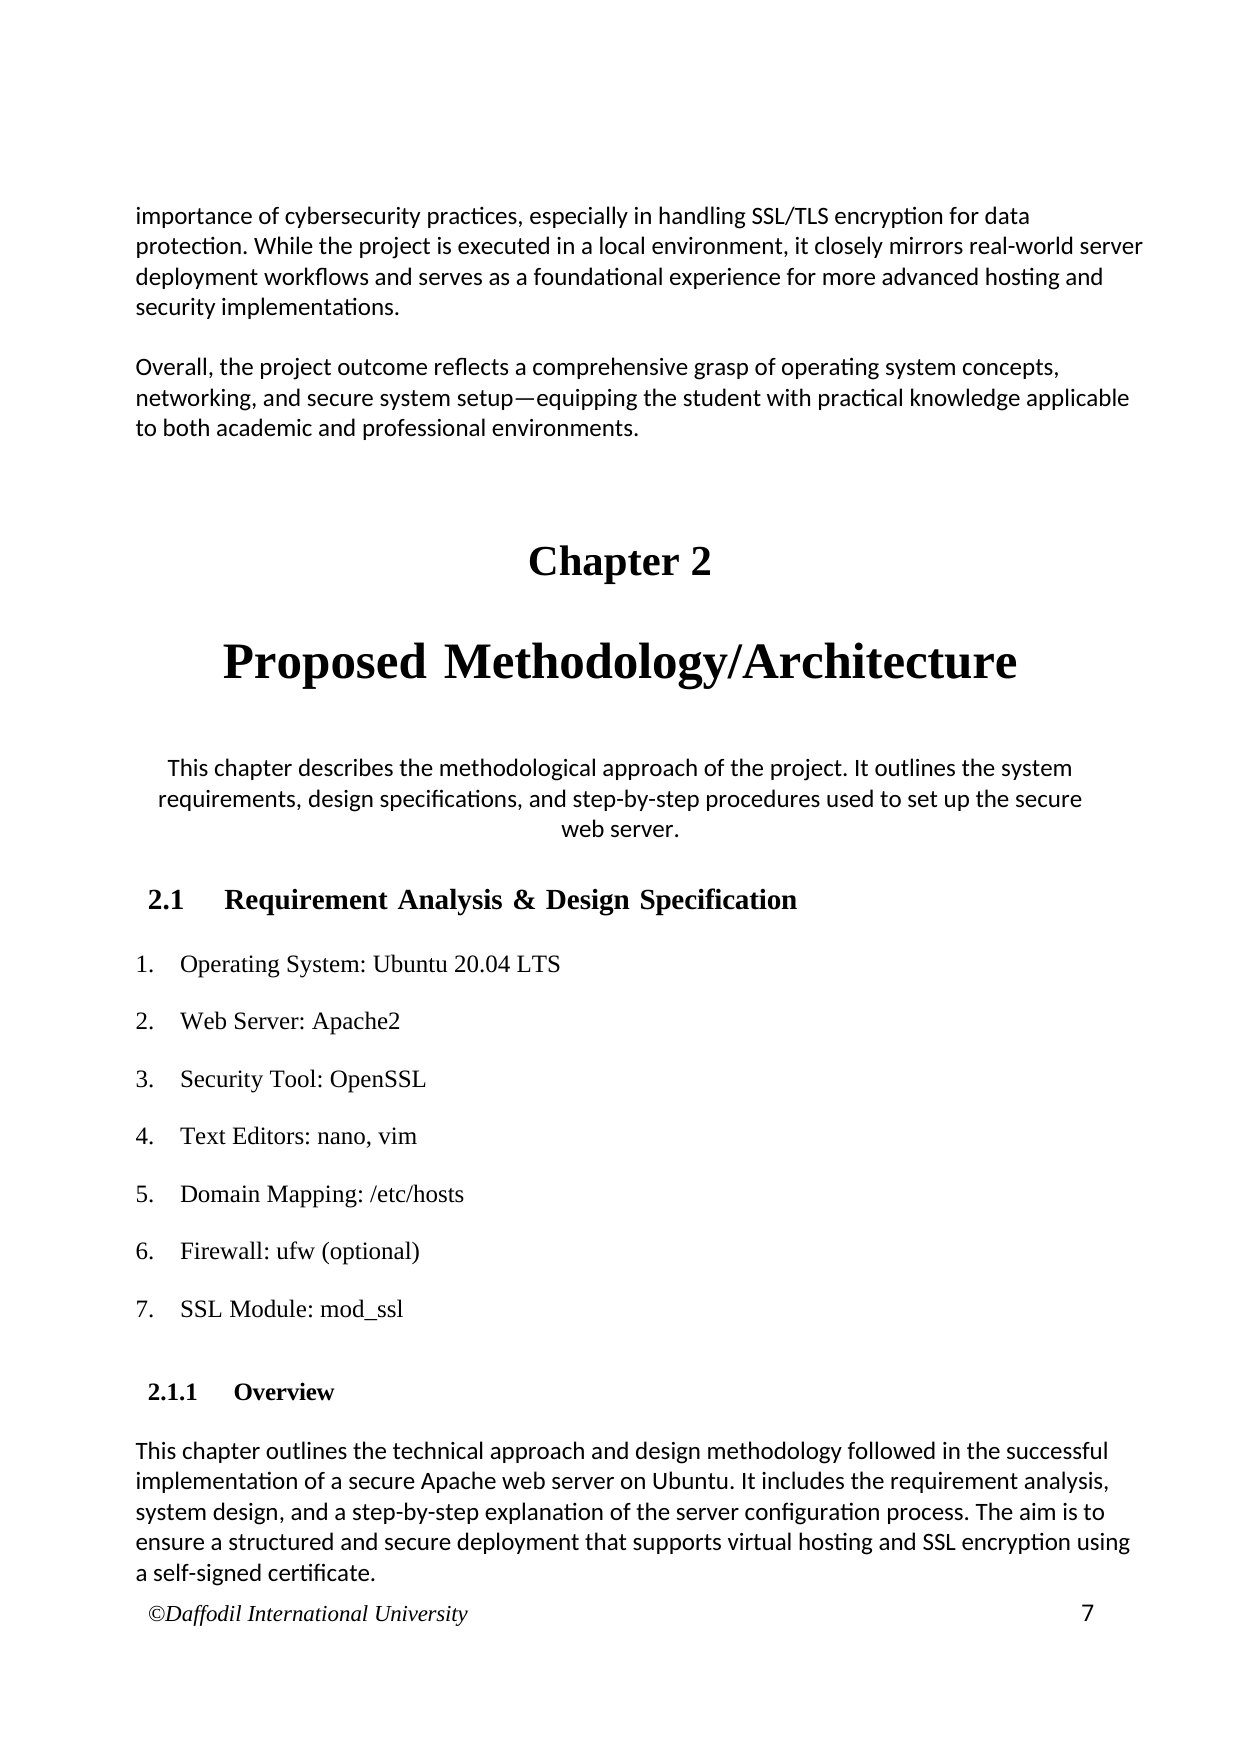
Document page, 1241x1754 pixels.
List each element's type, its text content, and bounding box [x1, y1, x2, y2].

subtitle Requirement Analysis & Design Specification [148, 882, 1146, 915]
text Overall, the project outcome reflects a comprehensive grasp of operating system concepts, networking, and secure system setup—equipping the student with practical knowledge applicable to both academic and professional environments. [135, 351, 1146, 443]
subtitle Domain Mapping: /etc/hosts [135, 1179, 1146, 1208]
subtitle Overview [148, 1377, 1146, 1406]
text This chapter outlines the technical approach and design methodology followed in the successful implementation of a secure Apache web server on Ubuntu. It includes the requirement analysis, system design, and a step-by-step explanation of the server configuration process. The aim is to ensure a structured and secure deployment that supports virtual hosting and SSL encryption using a self-signed certificate. [135, 1435, 1146, 1588]
subtitle Operating System: Ubuntu 20.04 LTS [135, 949, 1146, 978]
subtitle Proposed Methodology/Architecture [135, 631, 1105, 690]
subtitle Web Server: Apache2 [135, 1006, 1146, 1035]
subtitle Security Tool: OpenSSL [135, 1064, 1146, 1093]
text Chapter 2 [135, 535, 1105, 584]
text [135, 200, 1146, 322]
subtitle Firewall: ufw (optional) [135, 1236, 1146, 1265]
text This chapter describes the methodological approach of the project. It outlines the system requirements, design specifications, and step-by-step procedures used to set up the secure web server. [135, 752, 1105, 844]
subtitle SSL Module: mod_ssl [135, 1294, 1146, 1323]
subtitle Text Editors: nano, vim [135, 1121, 1146, 1150]
